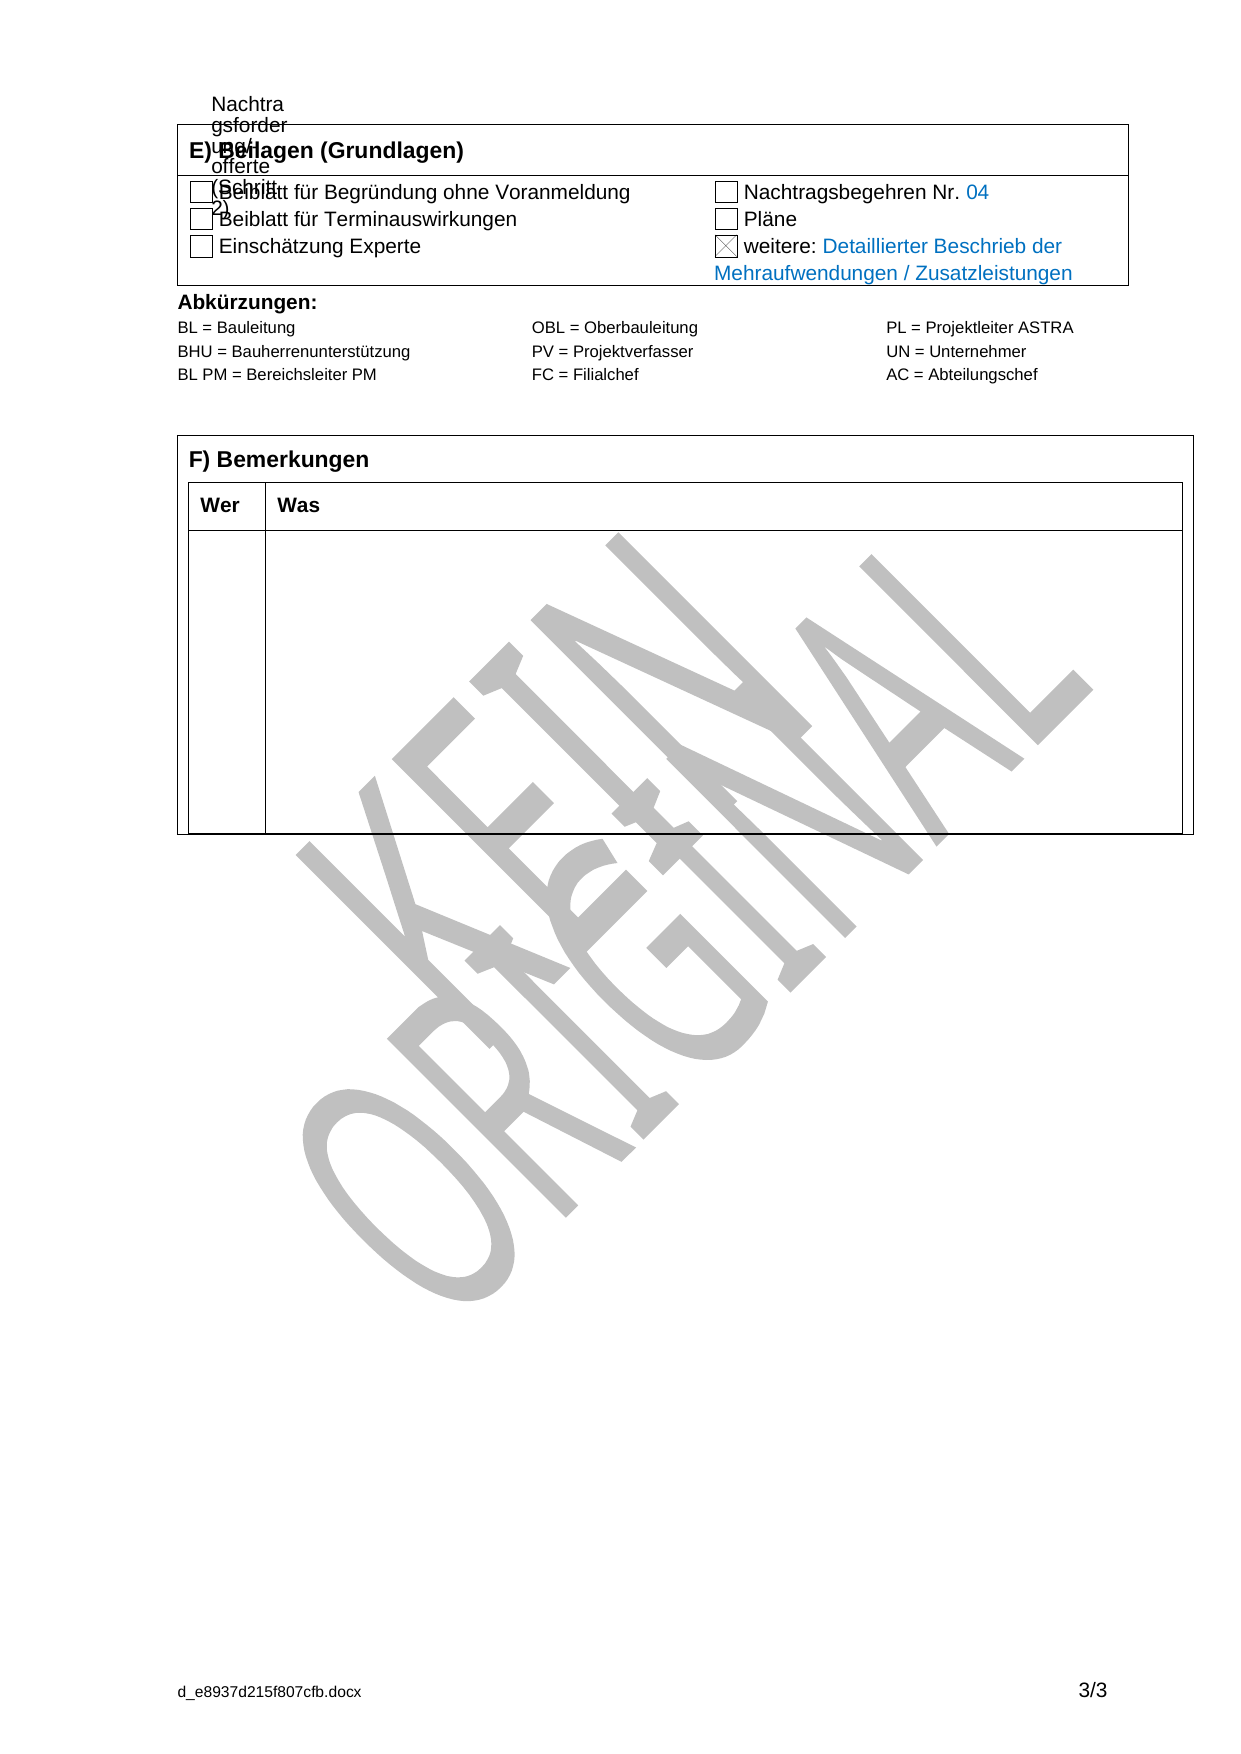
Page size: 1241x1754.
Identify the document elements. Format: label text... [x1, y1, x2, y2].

text BL = Bauleitung OBL = Oberbauleitung PL = Projektleiter ASTRA [177, 318, 1128, 337]
table_header F) Bemerkungen [178, 436, 1193, 482]
table_cell [1183, 482, 1193, 833]
text BL PM = Bereichsleiter PM FC = Filialchef AC = Abteilungschef [177, 365, 1128, 384]
table_cell [189, 531, 265, 833]
text Abkürzungen: [177, 290, 1128, 314]
table_cell Beiblatt für Begründung ohne Voranmeldung Nachtragsbegehren Nr. 04 Beiblatt für Terminauswirkungen Pläne Einschätzung Experte weitere: Detaillierter Beschrieb der Mehraufwendungen / Zusatzleistungen [178, 176, 1128, 285]
table_header E) Beilagen (Grundlagen) [178, 125, 1128, 175]
table_cell [178, 482, 188, 833]
table_cell [189, 483, 265, 530]
text BHU = Bauherrenunterstützung PV = Projektverfasser UN = Unternehmer [177, 341, 1128, 361]
table_cell [266, 531, 1182, 833]
table_cell [266, 483, 1182, 530]
